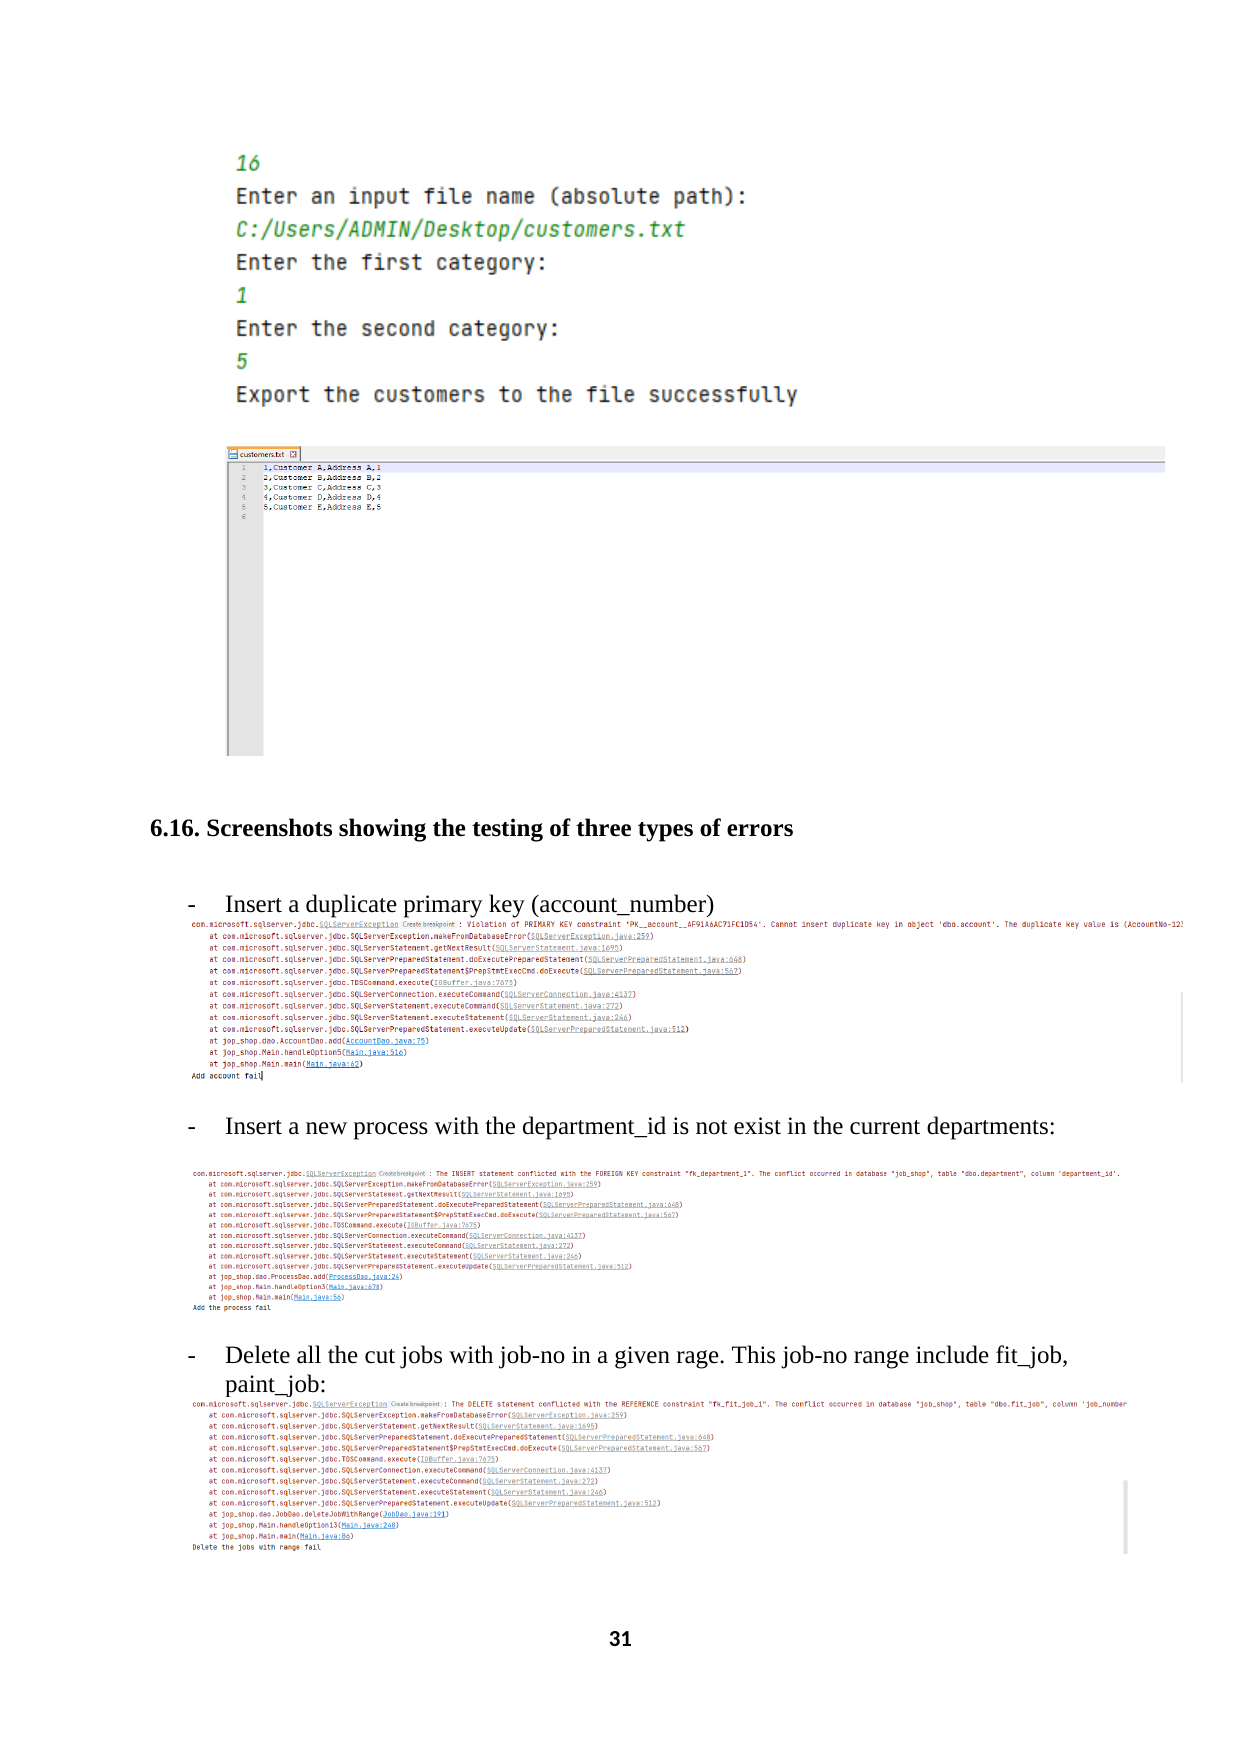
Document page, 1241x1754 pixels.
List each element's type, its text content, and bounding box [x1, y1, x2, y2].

picture [187, 1397, 1128, 1554]
text 6.16. Screenshots showing the testing of three types of errors [150, 813, 1090, 842]
picture [225, 150, 1058, 418]
picture [187, 1168, 1128, 1313]
list Delete all the cut jobs with job-no in a given rage. This job-no range include fit_job, paint_job: [187, 1340, 1090, 1397]
picture [225, 446, 1166, 756]
list Insert a duplicate primary key (account_number) [187, 889, 1090, 918]
picture [187, 918, 1183, 1083]
list Insert a new process with the department_id is not exist in the current departments: [187, 1111, 1090, 1140]
